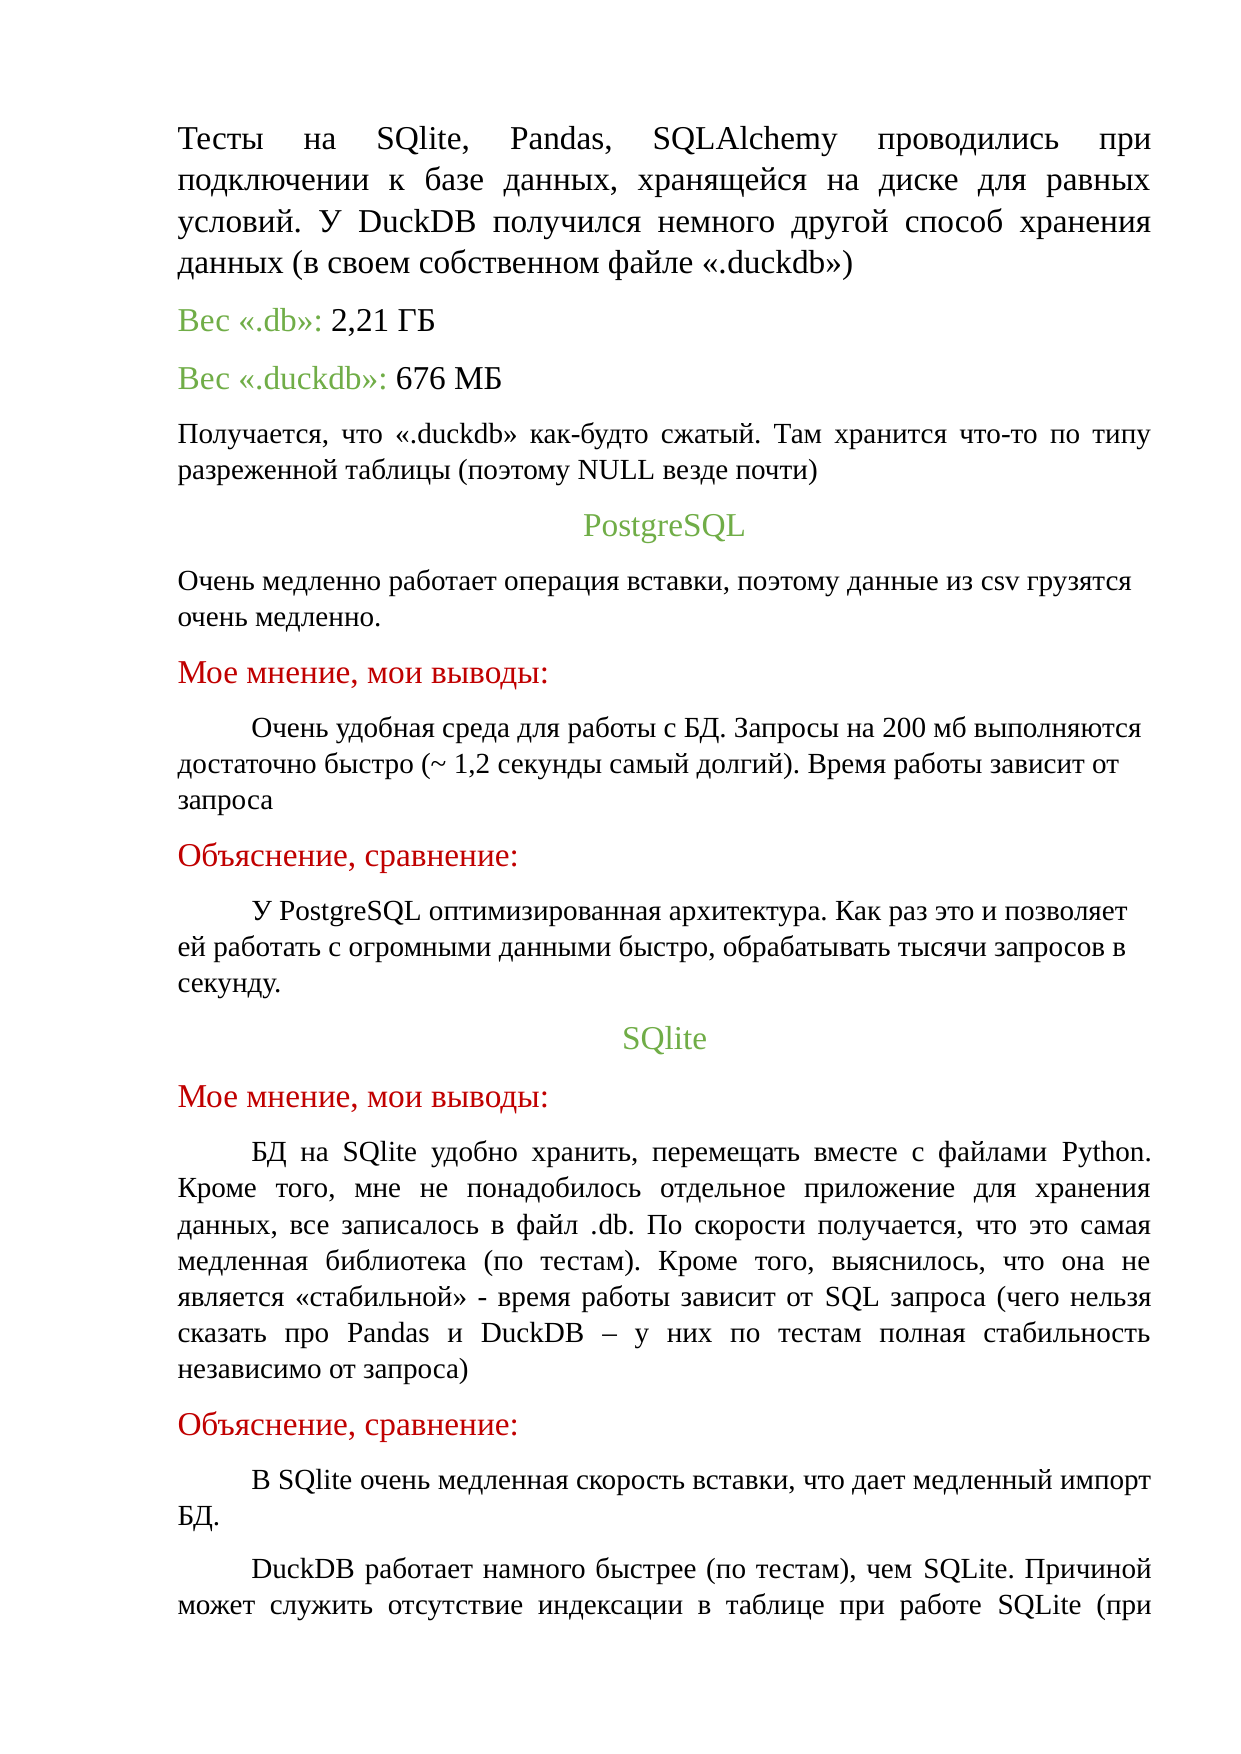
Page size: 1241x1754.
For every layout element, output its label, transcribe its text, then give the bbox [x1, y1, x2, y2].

text Получается, что «.duckdb» как-будто сжатый. Там хранится что-то по типу разреженной таблицы (поэтому NULL везде почти) [177, 416, 1152, 486]
text Очень медленно работает операция вставки, поэтому данные из csv грузятся очень медленно. [177, 563, 1152, 633]
text PostgreSQL [177, 505, 1152, 543]
text Вес «.duckdb»: 676 МБ [177, 358, 1152, 397]
text Вес «.db»: 2,21 ГБ [177, 300, 1152, 338]
text Мое мнение, мои выводы: [177, 652, 1152, 691]
text Очень удобная среда для работы с БД. Запросы на 200 мб выполняются достаточно быстро (~ 1,2 секунды самый долгий). Время работы зависит от запроса [177, 710, 1152, 816]
text Объяснение, сравнение: [177, 835, 1152, 874]
text В SQlite очень медленная скорость вставки, что дает медленный импорт БД. [177, 1462, 1152, 1532]
text БД на SQlite удобно хранить, перемещать вместе с файлами Python. Кроме того, мне не понадобилось отдельное приложение для хранения данных, все записалось в файл .db. По скорости получается, что это самая медленная библиотека (по тестам). Кроме того, выяснилось, что она не является «стабильной» - время работы зависит от SQL запроса (чего нельзя сказать про Pandas и DuckDB – у них по тестам полная стабильность независимо от запроса) [177, 1134, 1152, 1385]
text У PostgreSQL оптимизированная архитектура. Как раз это и позволяет ей работать с огромными данными быстро, обрабатывать тысячи запросов в секунду. [177, 893, 1152, 999]
text Мое мнение, мои выводы: [177, 1076, 1152, 1115]
text SQlite [177, 1018, 1152, 1057]
text Объяснение, сравнение: [177, 1404, 1152, 1442]
text Тесты на SQlite, Pandas, SQLAlchemy проводились при подключении к базе данных, хранящейся на диске для равных условий. У DuckDB получился немного другой способ хранения данных (в своем собственном файле «.duckdb») [177, 118, 1152, 281]
